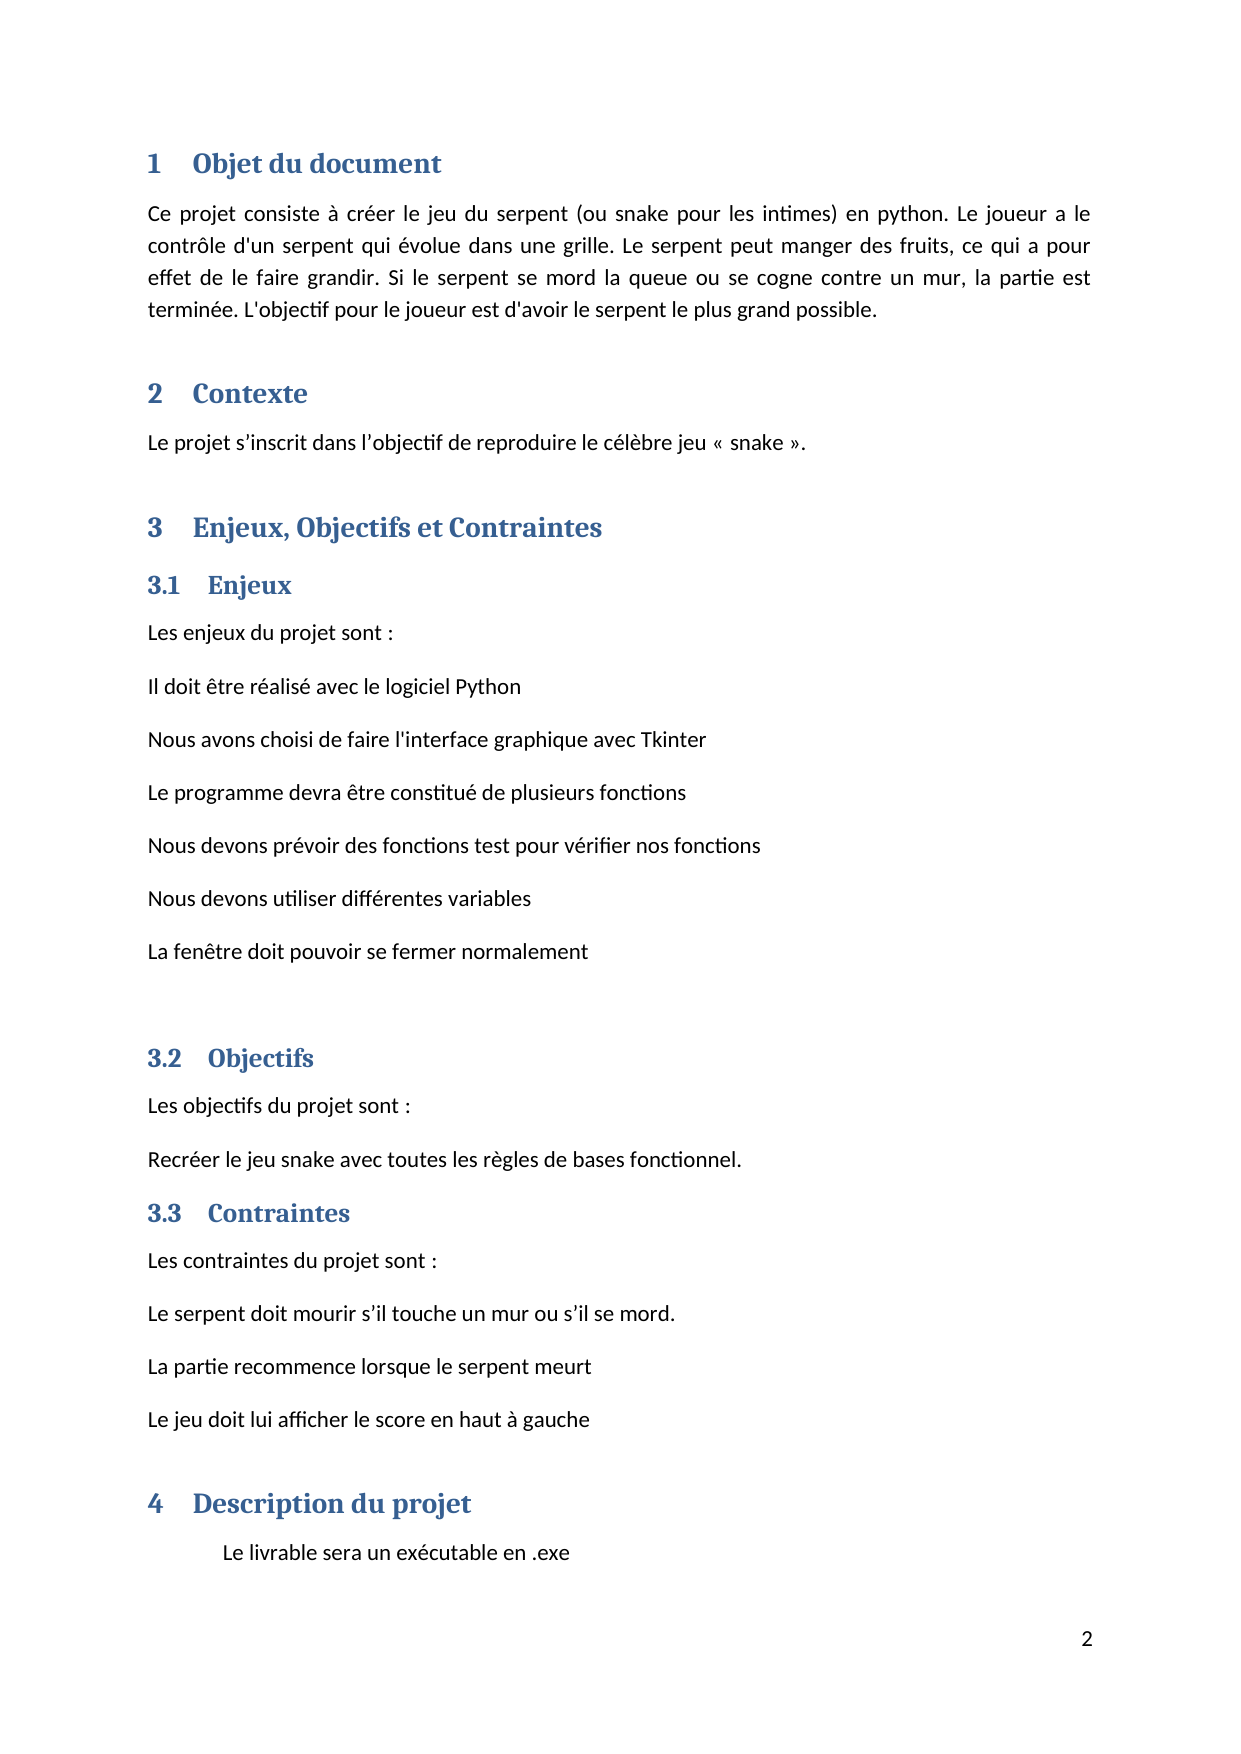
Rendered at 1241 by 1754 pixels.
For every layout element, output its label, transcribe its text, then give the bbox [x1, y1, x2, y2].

text Le serpent doit mourir s’il touche un mur ou s’il se mord. [148, 1299, 1092, 1327]
text La partie recommence lorsque le serpent meurt [148, 1352, 1092, 1380]
text Nous devons prévoir des fonctions test pour vérifier nos fonctions [148, 831, 1092, 859]
text La fenêtre doit pouvoir se fermer normalement [148, 937, 1092, 965]
subtitle Contexte [148, 377, 1092, 411]
subtitle Objectifs [148, 1043, 1092, 1074]
text Recréer le jeu snake avec toutes les règles de bases fonctionnel. [148, 1145, 1092, 1173]
text Le programme devra être constitué de plusieurs fonctions [148, 778, 1092, 806]
text Les contraintes du projet sont : [148, 1246, 1092, 1274]
subtitle Objet du document [148, 148, 1092, 181]
text Les objectifs du projet sont : [148, 1092, 1092, 1120]
text Le projet s’inscrit dans l’objectif de reproduire le célèbre jeu « snake ». [148, 428, 1092, 457]
subtitle Contraintes [148, 1198, 1092, 1229]
text Les enjeux du projet sont : [148, 618, 1092, 646]
text Nous devons utiliser différentes variables [148, 884, 1092, 912]
text Ce projet consiste à créer le jeu du serpent (ou snake pour les intimes) en python. Le joueur a le contrôle d'un serpent qui évolue dans une grille. Le serpent peut manger des fruits, ce qui a pour effet de le faire grandir. Si le serpent se mord la queue ou se cogne contre un mur, la partie est terminée. L'objectif pour le joueur est d'avoir le serpent le plus grand possible. [148, 199, 1092, 323]
list Le livrable sera un exécutable en .exe [223, 1538, 1092, 1566]
text Le jeu doit lui afficher le score en haut à gauche [148, 1405, 1092, 1433]
subtitle Enjeux, Objectifs et Contraintes [148, 511, 1092, 544]
subtitle Description du projet [148, 1487, 1092, 1521]
text Il doit être réalisé avec le logiciel Python [148, 672, 1092, 700]
text Nous avons choisi de faire l'interface graphique avec Tkinter [148, 725, 1092, 753]
subtitle Enjeux [148, 570, 1092, 601]
